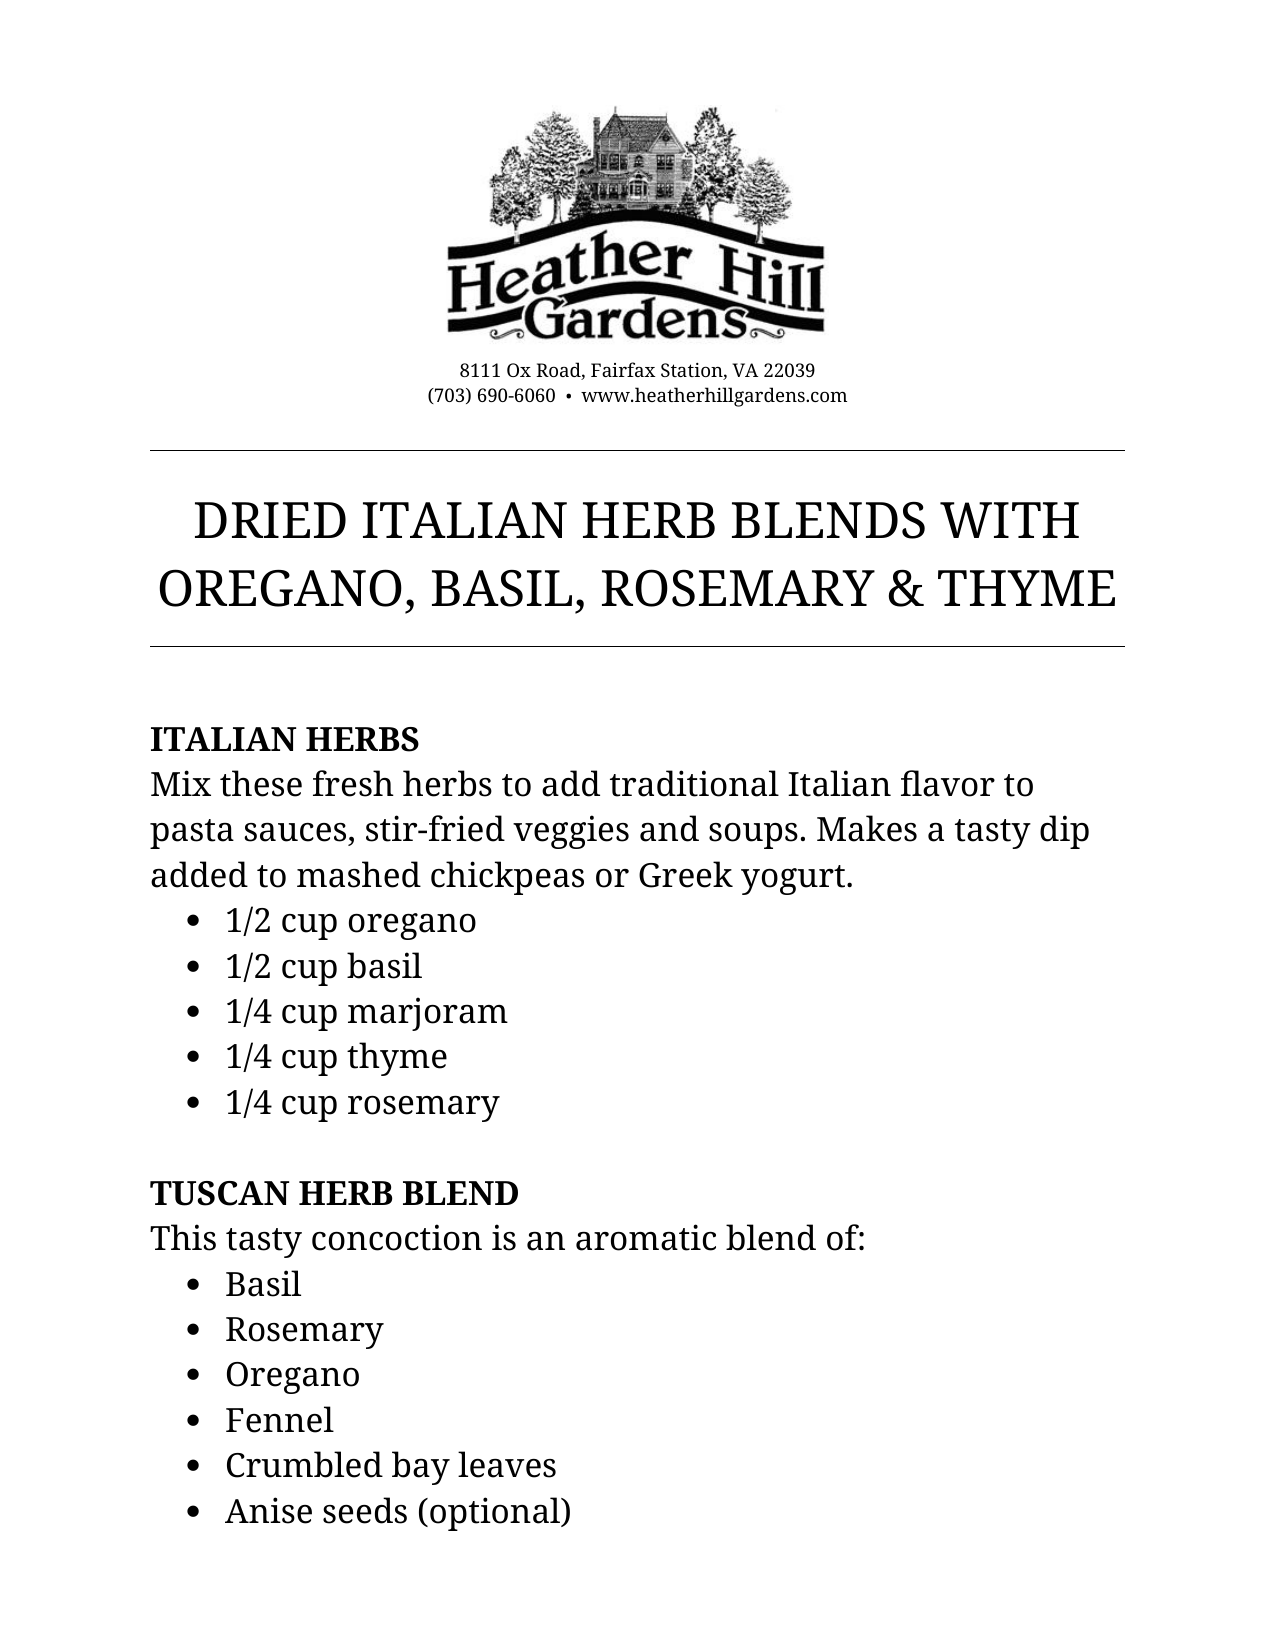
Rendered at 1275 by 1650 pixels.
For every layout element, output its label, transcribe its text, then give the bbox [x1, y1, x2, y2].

list 1/4 cup marjoram [187, 988, 1125, 1033]
text ITALIAN HERBS [150, 715, 1125, 761]
list Crumbled bay leaves [187, 1442, 1125, 1487]
list 1/4 cup thyme [187, 1033, 1125, 1079]
list Oregano [187, 1351, 1125, 1397]
text This tasty concoction is an aromatic blend of: [150, 1215, 1125, 1260]
subtitle DRIED ITALIAN HERB BLENDS WITH OREGANO, BASIL, ROSEMARY & THYME [150, 485, 1125, 646]
list 1/2 cup basil [187, 942, 1125, 988]
text 8111 Ox Road, Fairfax Station, VA 22039 (703) 690-6060 • www.heatherhillgardens.com [150, 357, 1125, 408]
list Fennel [187, 1397, 1125, 1442]
text TUSCAN HERB BLEND [150, 1169, 1125, 1215]
list Basil [187, 1260, 1125, 1306]
list 1/2 cup oregano [187, 897, 1125, 942]
list 1/4 cup rosemary [187, 1079, 1125, 1124]
list Rosemary [187, 1306, 1125, 1351]
picture [445, 105, 830, 345]
text Mix these fresh herbs to add traditional Italian flavor to pasta sauces, stir-fried veggies and soups. Makes a tasty dip added to mashed chickpeas or Greek yogurt. [150, 761, 1125, 897]
list Anise seeds (optional) [187, 1487, 1125, 1533]
